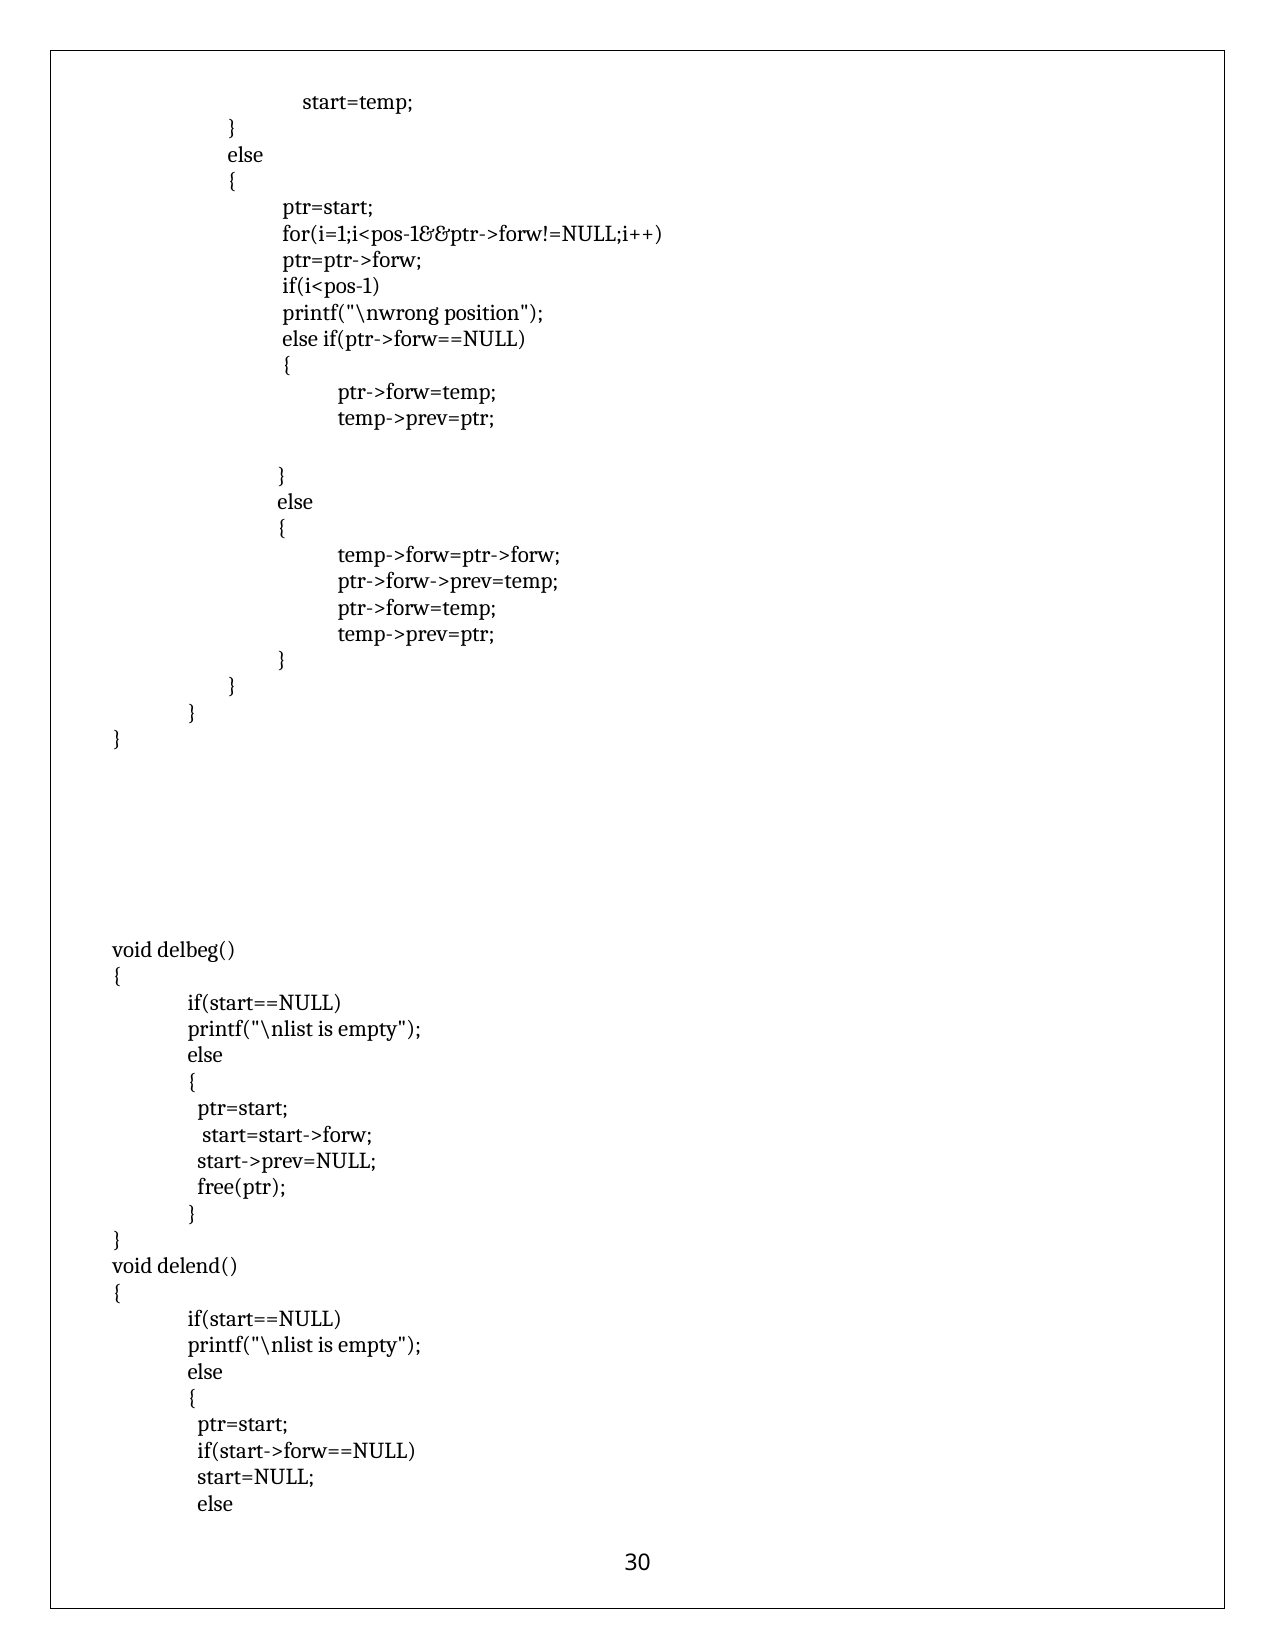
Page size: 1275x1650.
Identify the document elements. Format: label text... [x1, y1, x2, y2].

text ptr->forw=temp; [112, 378, 1163, 405]
text if(start==NULL) [112, 989, 1163, 1016]
text free(ptr); [112, 1174, 1163, 1200]
text for(i=1;i<pos-1&&ptr->forw!=NULL;i++) [112, 220, 1163, 247]
text { [112, 963, 1163, 989]
text void delend() [112, 1253, 1163, 1279]
text else [112, 141, 1163, 168]
text if(i<pos-1) [112, 273, 1163, 299]
text } [112, 726, 1163, 752]
text if(start->forw==NULL) [112, 1438, 1163, 1464]
text } [112, 673, 1163, 700]
text { [112, 352, 1163, 378]
text } [112, 1227, 1163, 1253]
text ptr=ptr->forw; [112, 247, 1163, 273]
text ptr=start; [112, 194, 1163, 220]
text printf("\nwrong position"); [112, 299, 1163, 326]
text } [112, 1200, 1163, 1227]
text printf("\nlist is empty"); [112, 1332, 1163, 1358]
text temp->prev=ptr; [112, 621, 1163, 647]
text } [112, 462, 1163, 489]
text } [112, 700, 1163, 726]
text { [112, 1279, 1163, 1306]
text } [112, 647, 1163, 673]
text temp->prev=ptr; [112, 405, 1163, 431]
text } [112, 115, 1163, 141]
text start->prev=NULL; [112, 1148, 1163, 1174]
text start=NULL; [112, 1464, 1163, 1490]
text { [112, 1385, 1163, 1411]
text start=start->forw; [112, 1121, 1163, 1148]
text printf("\nlist is empty"); [112, 1016, 1163, 1042]
text temp->forw=ptr->forw; [112, 542, 1163, 568]
text ptr->forw->prev=temp; [112, 568, 1163, 594]
text else [112, 1490, 1163, 1517]
text { [112, 1069, 1163, 1095]
text else if(ptr->forw==NULL) [112, 326, 1163, 352]
text { [112, 515, 1163, 542]
text ptr=start; [112, 1095, 1163, 1121]
text else [112, 489, 1163, 515]
text else [112, 1042, 1163, 1069]
text else [112, 1358, 1163, 1385]
text void delbeg() [112, 937, 1163, 963]
text ptr=start; [112, 1411, 1163, 1438]
text { [112, 168, 1163, 194]
text ptr->forw=temp; [112, 594, 1163, 621]
text if(start==NULL) [112, 1306, 1163, 1332]
text start=temp; [112, 89, 1163, 115]
